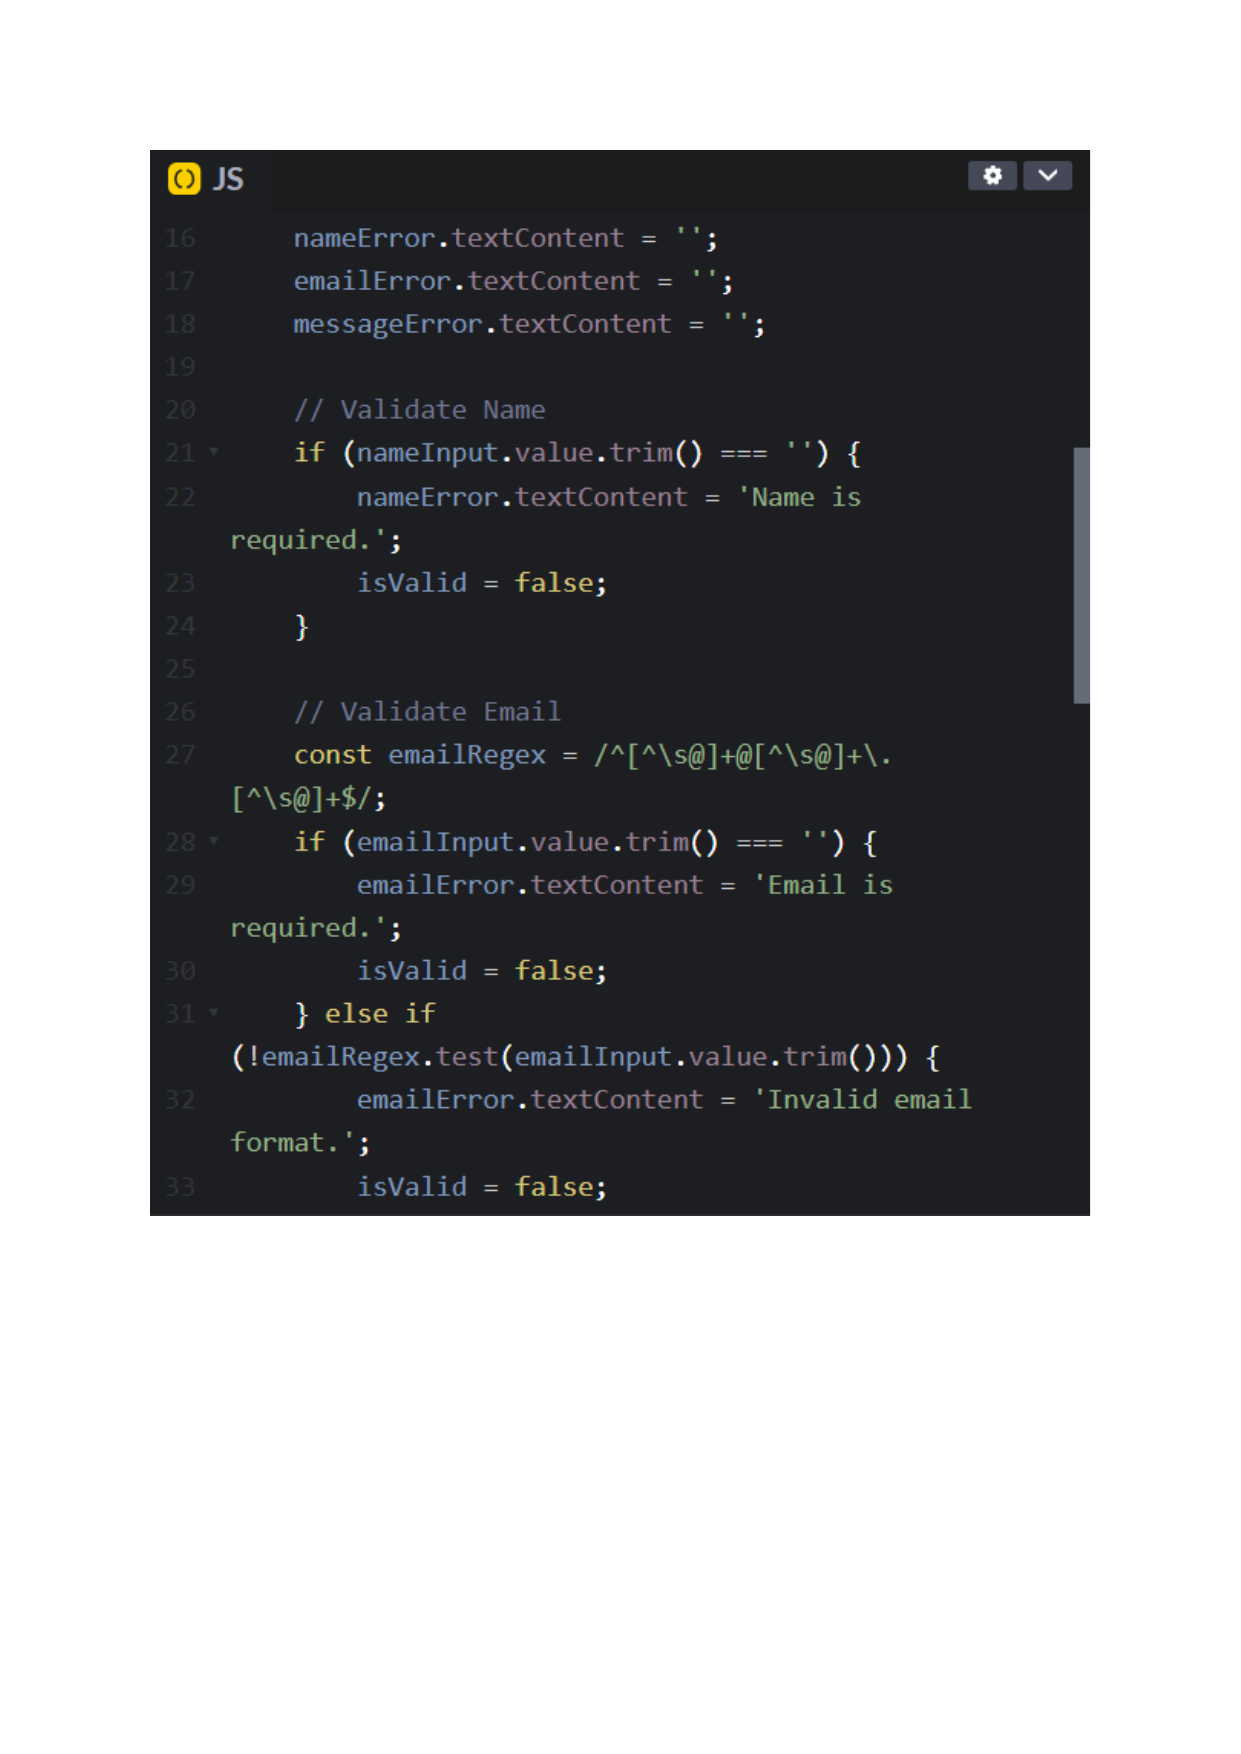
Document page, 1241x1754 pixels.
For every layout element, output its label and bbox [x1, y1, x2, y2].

picture [150, 150, 1091, 1216]
